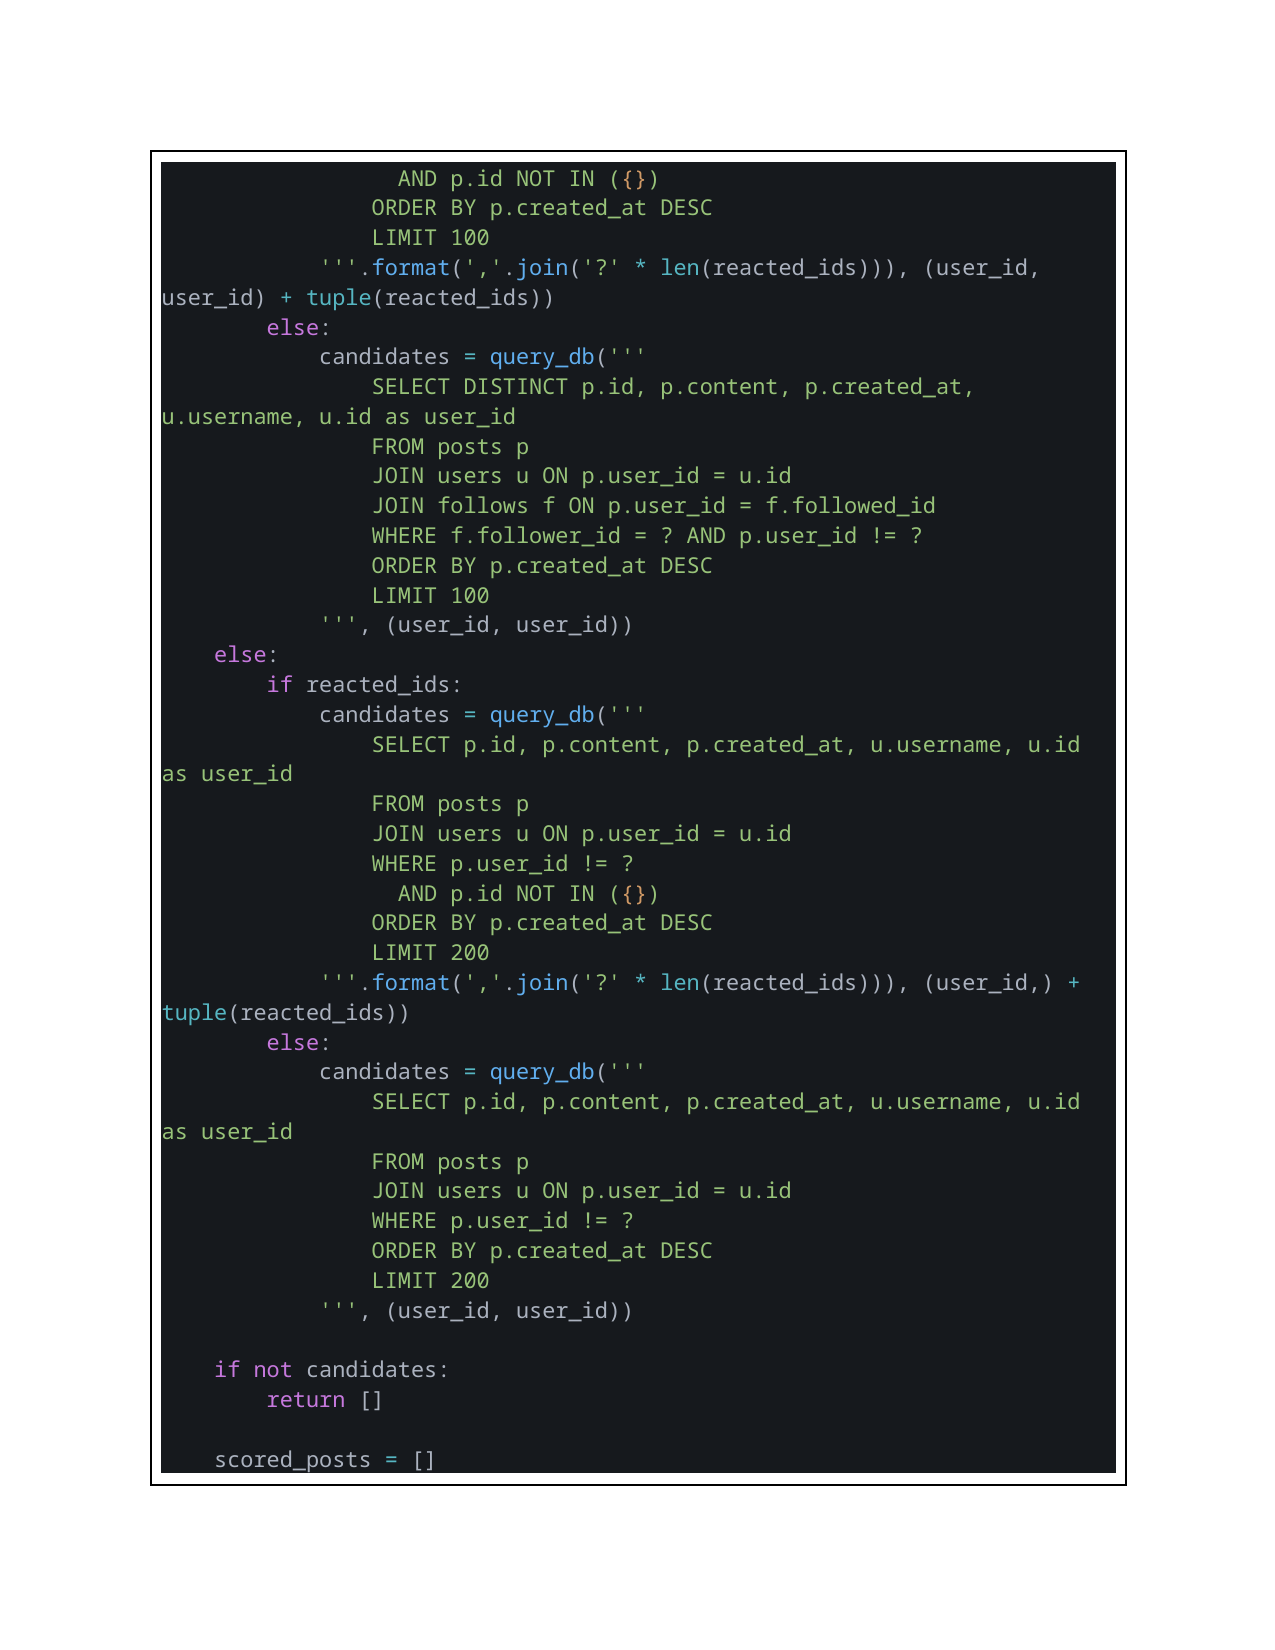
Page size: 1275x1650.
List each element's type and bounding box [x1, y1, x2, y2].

table_header [152, 152, 1125, 1484]
